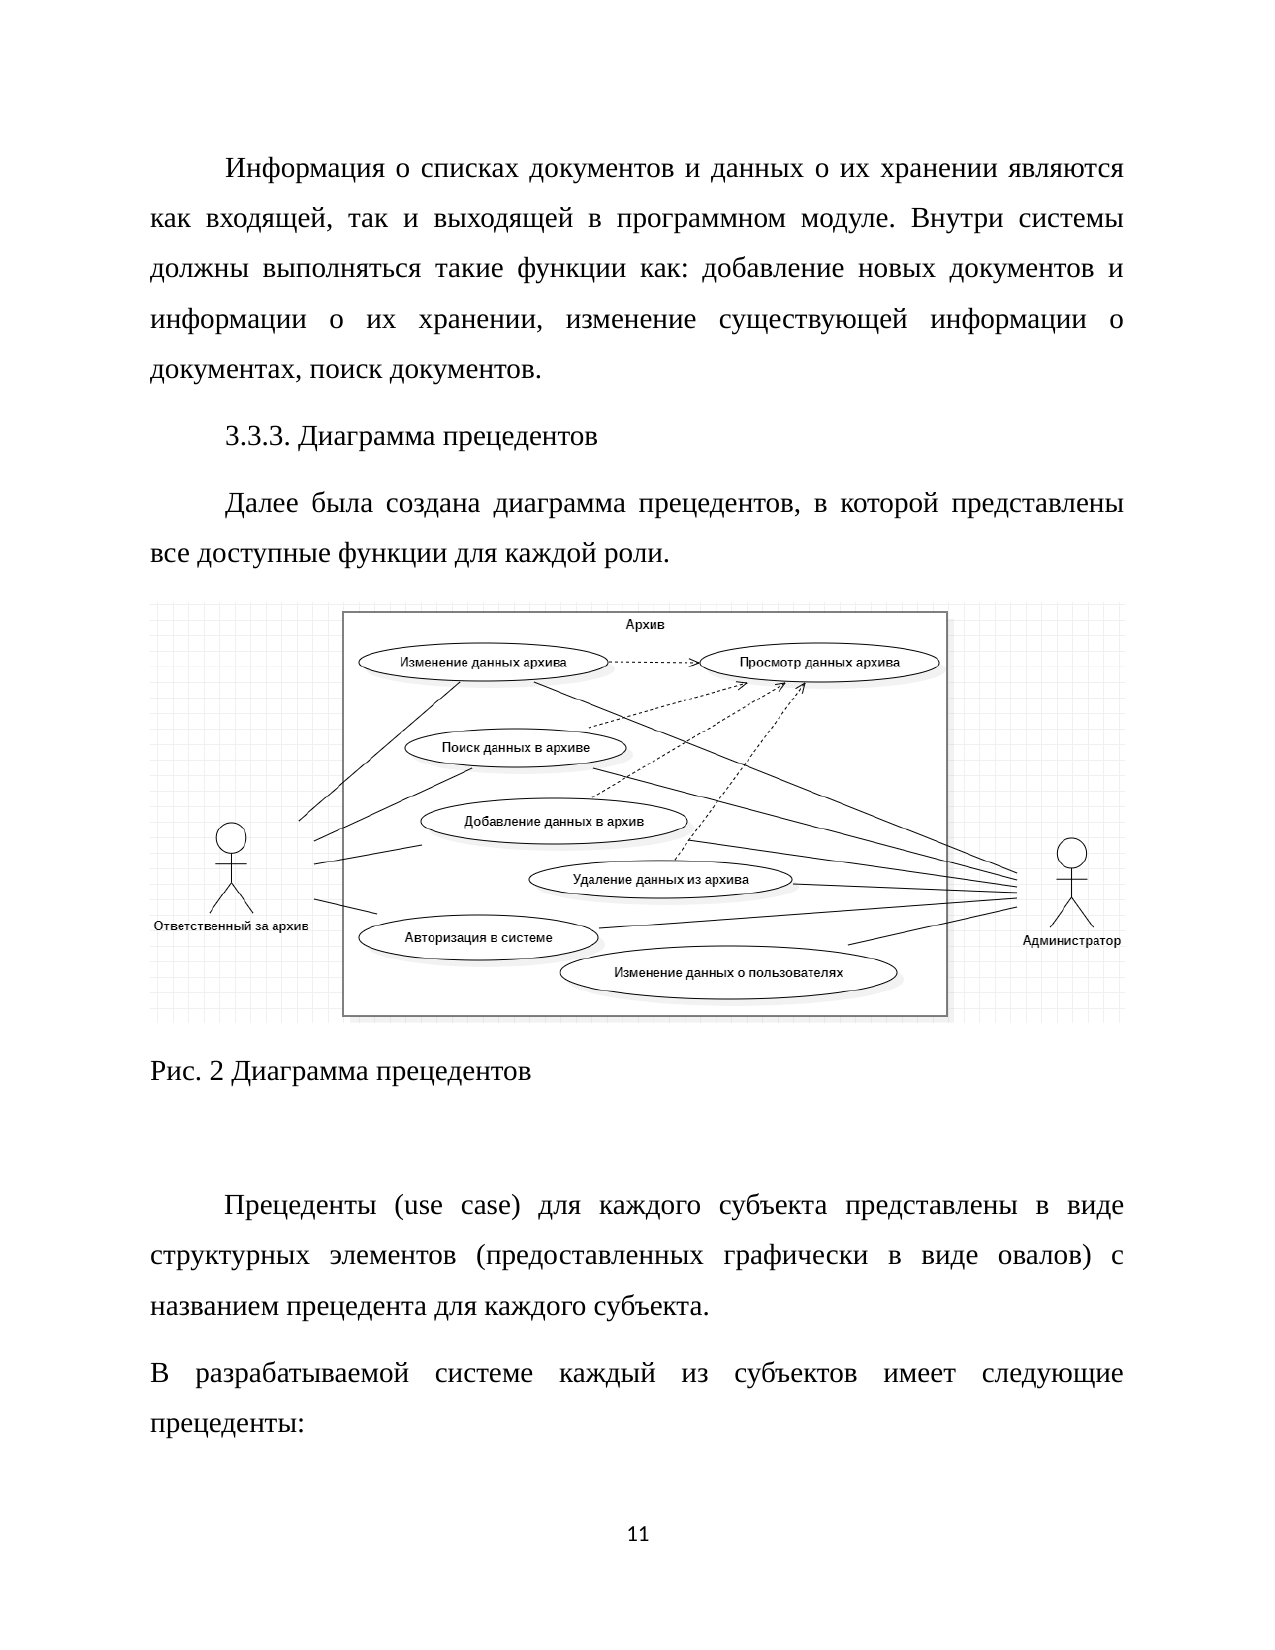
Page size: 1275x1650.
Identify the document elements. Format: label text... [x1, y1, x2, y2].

text Далее была создана диаграмма прецедентов, в которой представлены все доступные функции для каждой роли. [150, 485, 1125, 569]
text В разрабатываемой системе каждый из субъектов имеет следующие прецеденты: [150, 1355, 1125, 1439]
text 3.3.3. Диаграмма прецедентов [150, 418, 1125, 452]
text Прецеденты (use case) для каждого субъекта представлены в виде структурных элементов (предоставленных графически в виде овалов) с названием прецедента для каждого субъекта. [150, 1187, 1125, 1321]
text Рис. 2 Диаграмма прецедентов [150, 1053, 1125, 1087]
text Информация о списках документов и данных о их хранении являются как входящей, так и выходящей в программном модуле. Внутри системы должны выполняться такие функции как: добавление новых документов и информации о их хранении, изменение существующей информации о документах, поиск документов. [150, 150, 1125, 385]
picture [150, 602, 1125, 1023]
